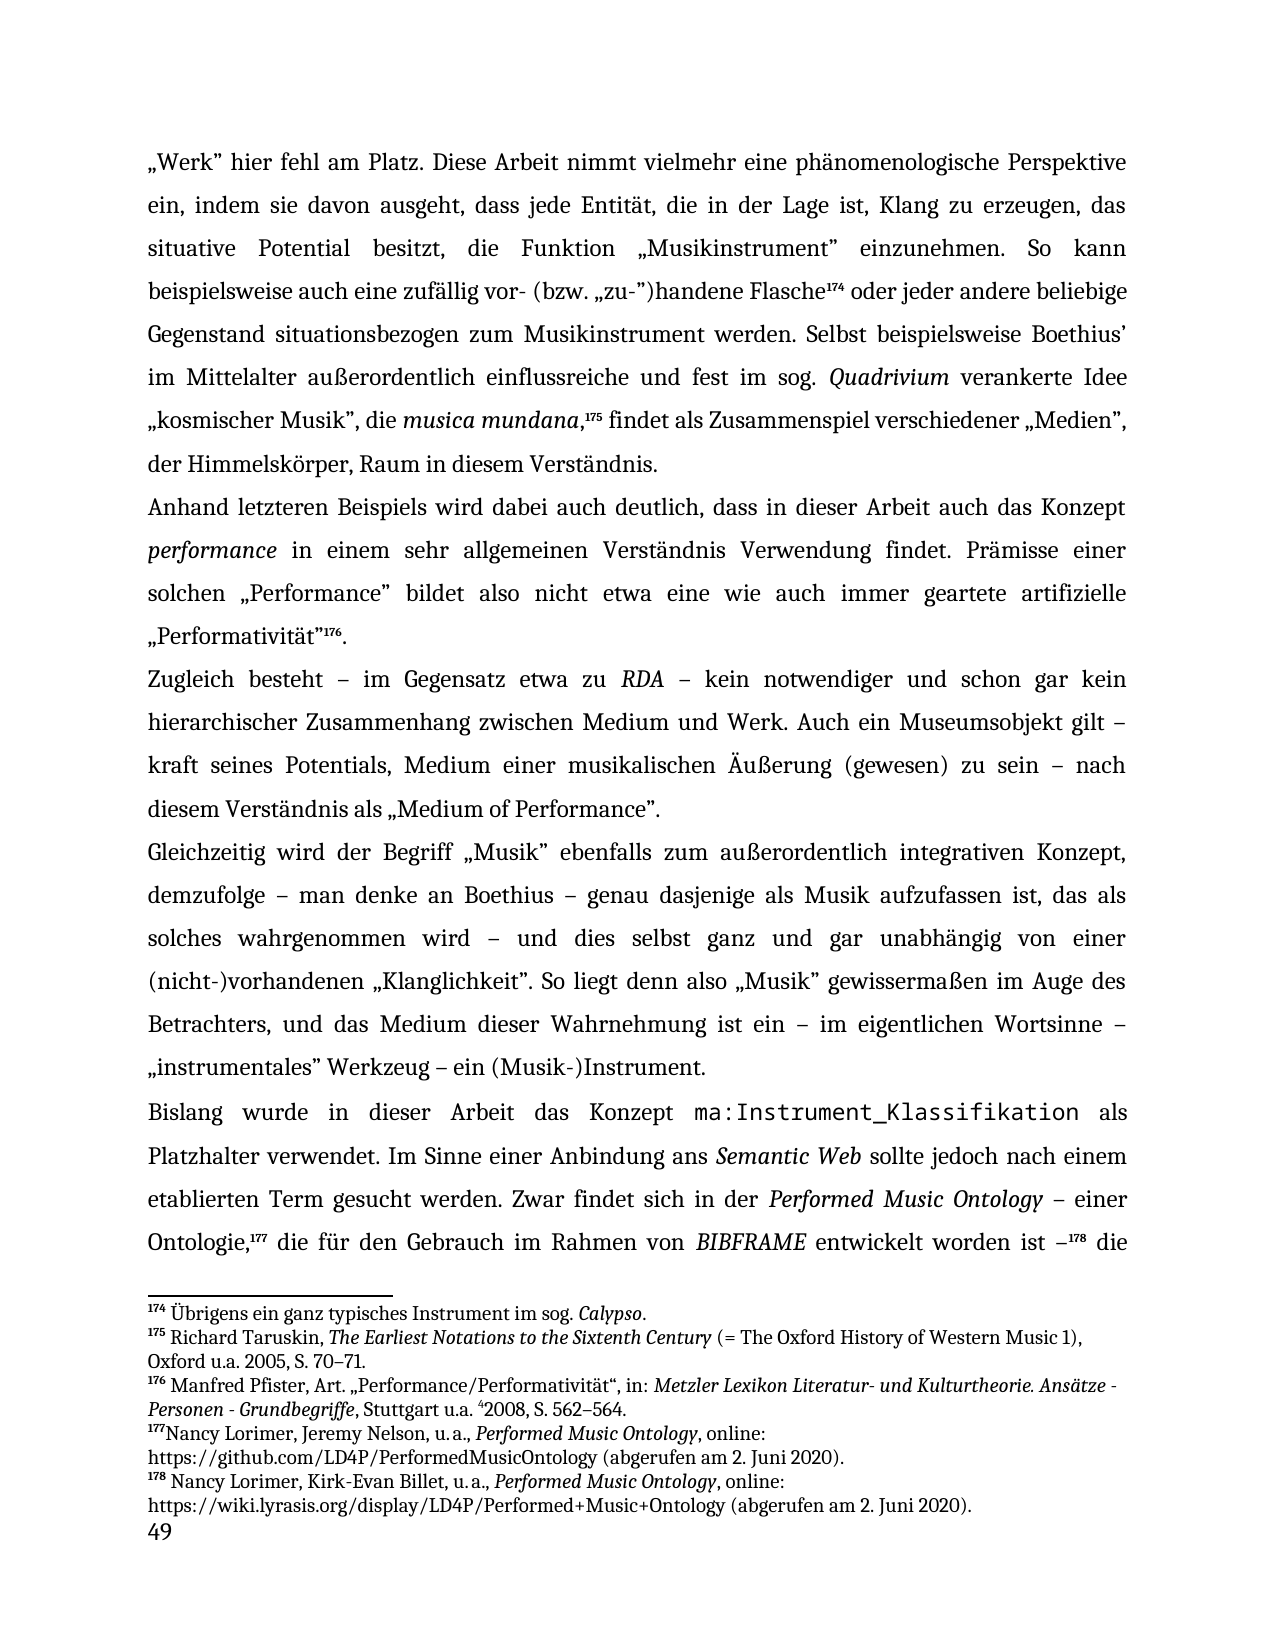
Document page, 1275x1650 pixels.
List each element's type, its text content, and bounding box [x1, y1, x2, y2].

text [148, 148, 1127, 478]
text Anhand letzteren Beispiels wird dabei auch deutlich, dass in dieser Arbeit auch das Konzept performance in einem sehr allgemeinen Verständnis Verwendung findet. Prämisse einer solchen „Performance” bildet also nicht etwa eine wie auch immer geartete artifizielle „Performativität”. Zugleich besteht – im Gegensatz etwa zu RDA – kein notwendiger und schon gar kein hierarchischer Zusammenhang zwischen Medium und Werk. Auch ein Museumsobjekt gilt – kraft seines Potentials, Medium einer musikalischen Äußerung (gewesen) zu sein – nach diesem Verständnis als „Medium of Performance”. [148, 493, 1127, 823]
text Gleichzeitig wird der Begriff „Musik” ebenfalls zum außerordentlich integrativen Konzept, demzufolge – man denke an Boethius – genau dasjenige als Musik aufzufassen ist, das als solches wahrgenommen wird – und dies selbst ganz und gar unabhängig von einer (nicht-)vorhandenen „Klanglichkeit”. So liegt denn also „Musik” gewissermaßen im Auge des Betrachters, und das Medium dieser Wahrnehmung ist ein – im eigentlichen Wortsinne – „instrumentales” Werkzeug – ein (Musik-)Instrument. [148, 838, 1127, 1082]
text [148, 1096, 1127, 1257]
